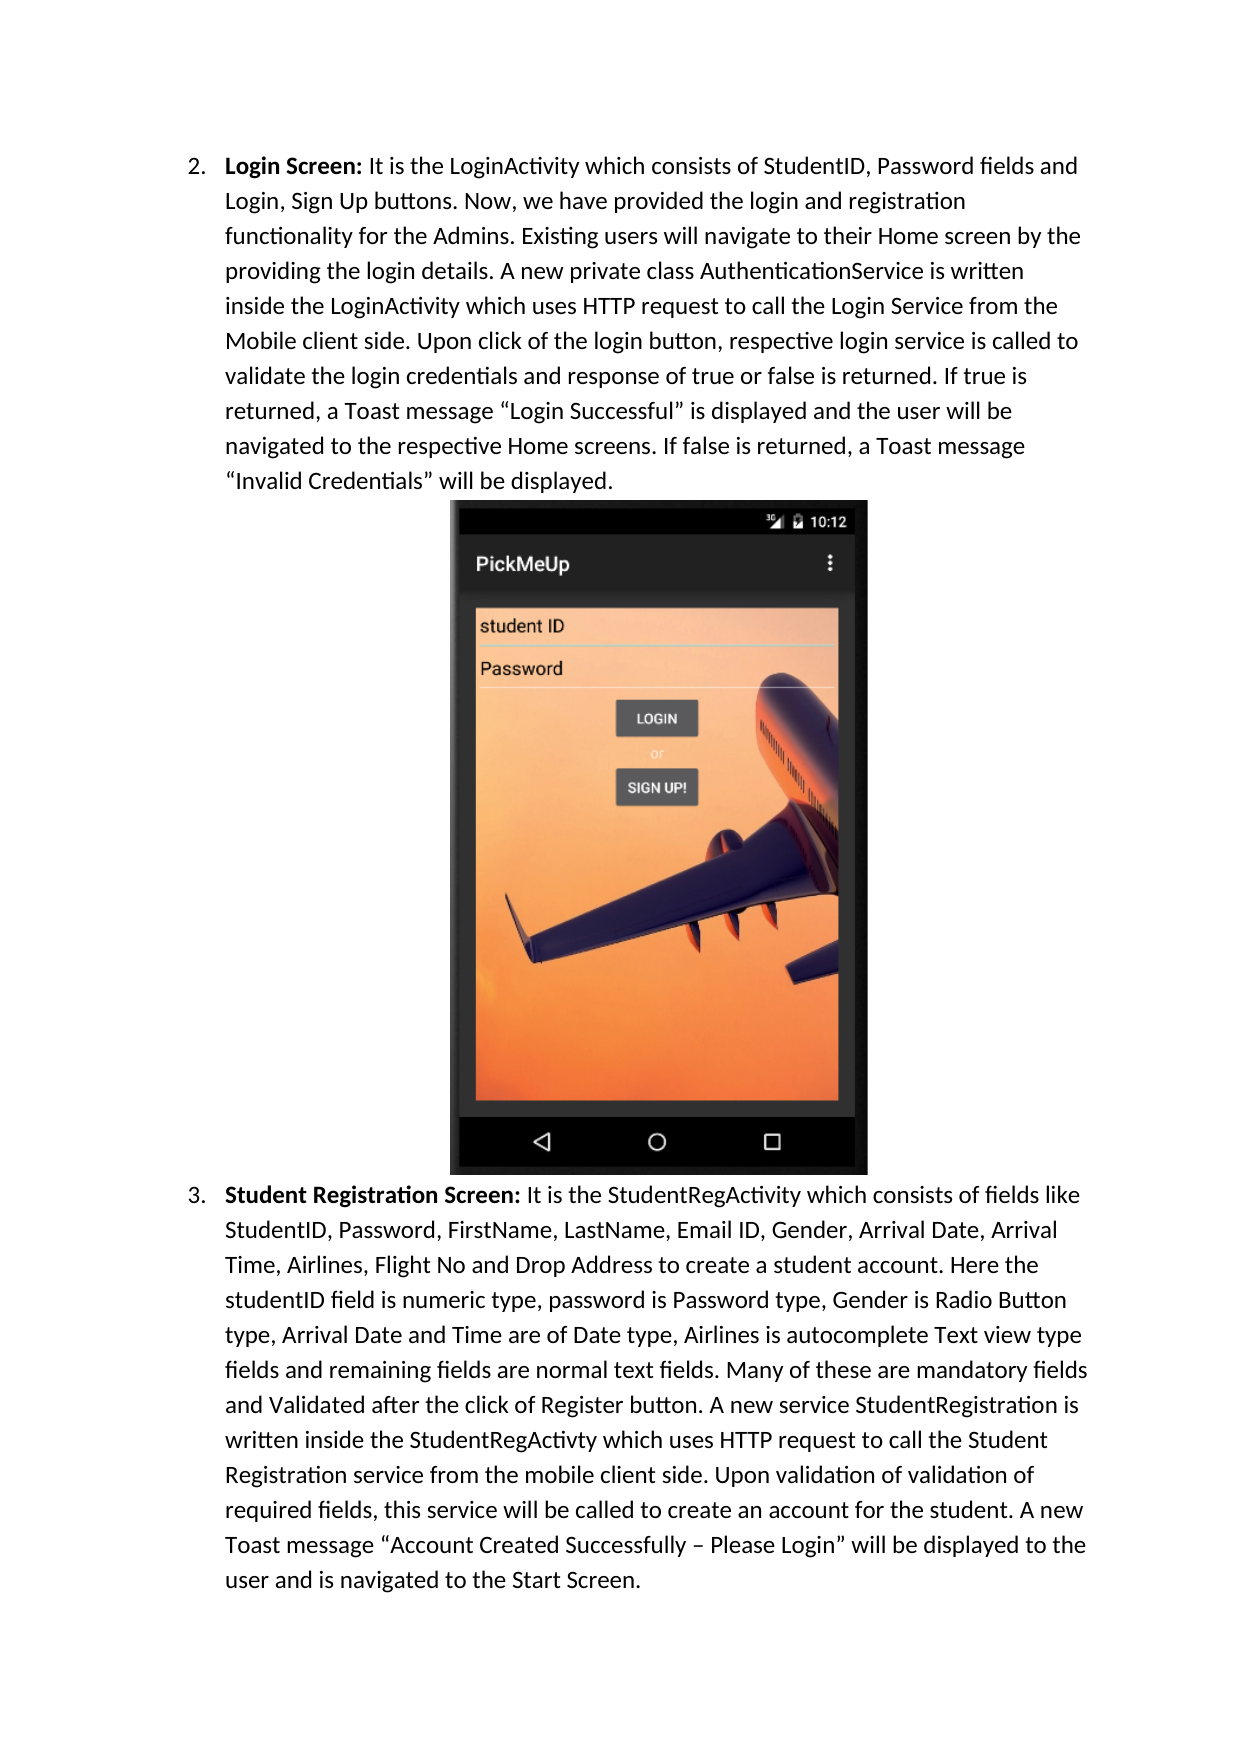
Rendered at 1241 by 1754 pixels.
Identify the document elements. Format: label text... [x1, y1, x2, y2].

picture [450, 500, 868, 1175]
list Login Screen: It is the LoginActivity which consists of StudentID, Password fields and Login, Sign Up buttons. Now, we have provided the login and registration functionality for the Admins. Existing users will navigate to their Home screen by the providing the login details. A new private class AuthenticationService is written inside the LoginActivity which uses HTTP request to call the Login Service from the Mobile client side. Upon click of the login button, respective login service is called to validate the login credentials and response of true or false is returned. If true is returned, a Toast message “Login Successful” is displayed and the user will be navigated to the respective Home screens. If false is returned, a Toast message “Invalid Credentials” will be displayed. [187, 150, 1090, 496]
list Student Registration Screen: It is the StudentRegActivity which consists of fields like StudentID, Password, FirstName, LastName, Email ID, Gender, Arrival Date, Arrival Time, Airlines, Flight No and Drop Address to create a student account. Here the studentID field is numeric type, password is Password type, Gender is Radio Button type, Arrival Date and Time are of Date type, Airlines is autocomplete Text view type fields and remaining fields are normal text fields. Many of these are mandatory fields and Validated after the click of Register button. A new service StudentRegistration is written inside the StudentRegActivty which uses HTTP request to call the Student Registration service from the mobile client side. Upon validation of validation of required fields, this service will be called to create an account for the student. A new Toast message “Account Created Successfully – Please Login” will be displayed to the user and is navigated to the Start Screen. [187, 1179, 1090, 1595]
